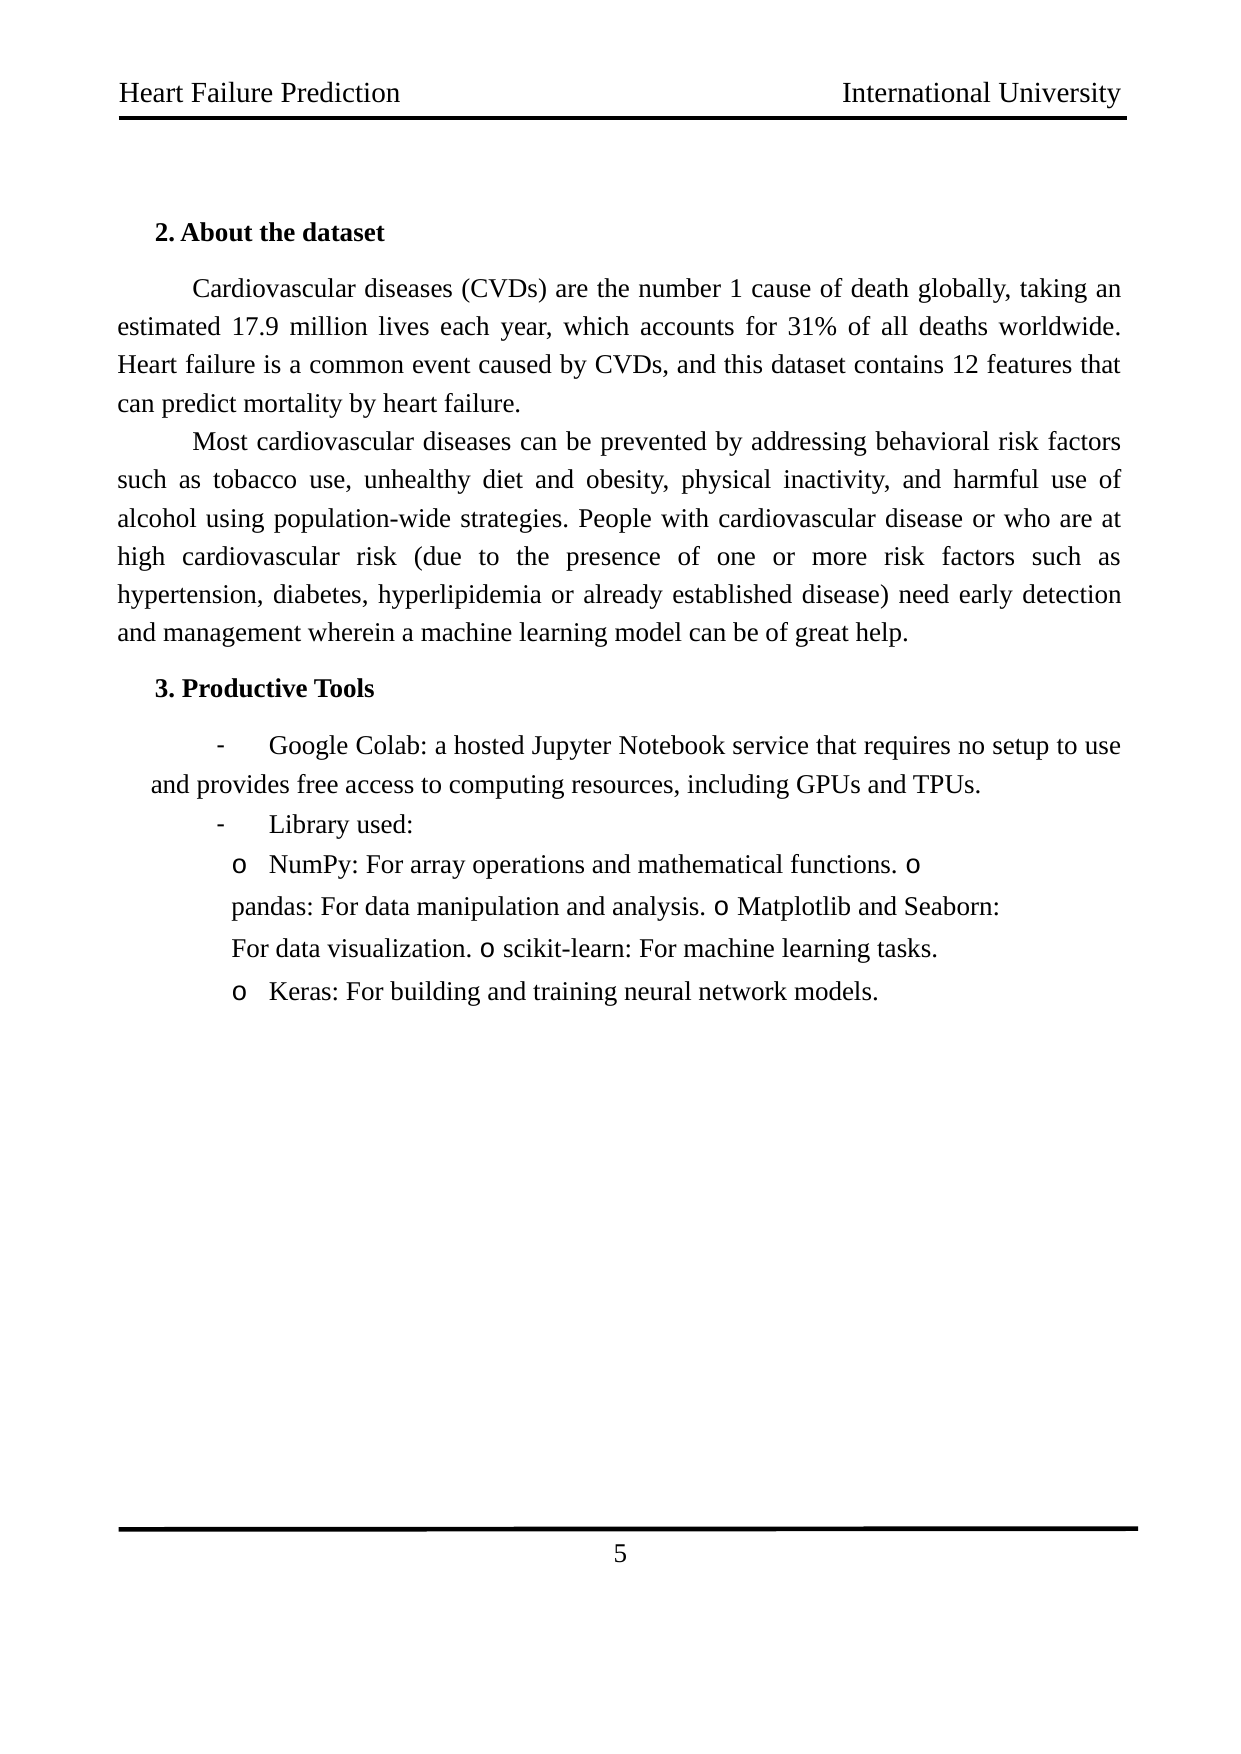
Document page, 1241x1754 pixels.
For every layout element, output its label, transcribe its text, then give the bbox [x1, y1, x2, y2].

list NumPy: For array operations and mathematical functions. o pandas: For data manipulation and analysis. o Matplotlib and Seaborn: For data visualization. o scikit-learn: For machine learning tasks. [231, 848, 1010, 966]
subtitle 2. About the dataset [154, 216, 1122, 248]
subtitle 3. Productive Tools [154, 673, 1122, 704]
list Google Colab: a hosted Jupyter Notebook service that requires no setup to use and provides free access to computing resources, including GPUs and TPUs. [151, 728, 1123, 799]
list Library used: [151, 807, 1123, 840]
text Most cardiovascular diseases can be prevented by addressing behavioral risk factors such as tobacco use, unhealthy diet and obesity, physical inactivity, and harmful use of alcohol using population-wide strategies. People with cardiovascular disease or who are at high cardiovascular risk (due to the presence of one or more risk factors such as hypertension, diabetes, hyperlipidemia or already established disease) need early detection and management wherein a machine learning model can be of great help. [117, 425, 1123, 648]
text Cardiovascular diseases (CVDs) are the number 1 cause of death globally, taking an estimated 17.9 million lives each year, which accounts for 31% of all deaths worldwide. Heart failure is a common event caused by CVDs, and this dataset contains 12 features that can predict mortality by heart failure. [117, 272, 1123, 418]
list Keras: For building and training neural network models. [231, 975, 1010, 1009]
